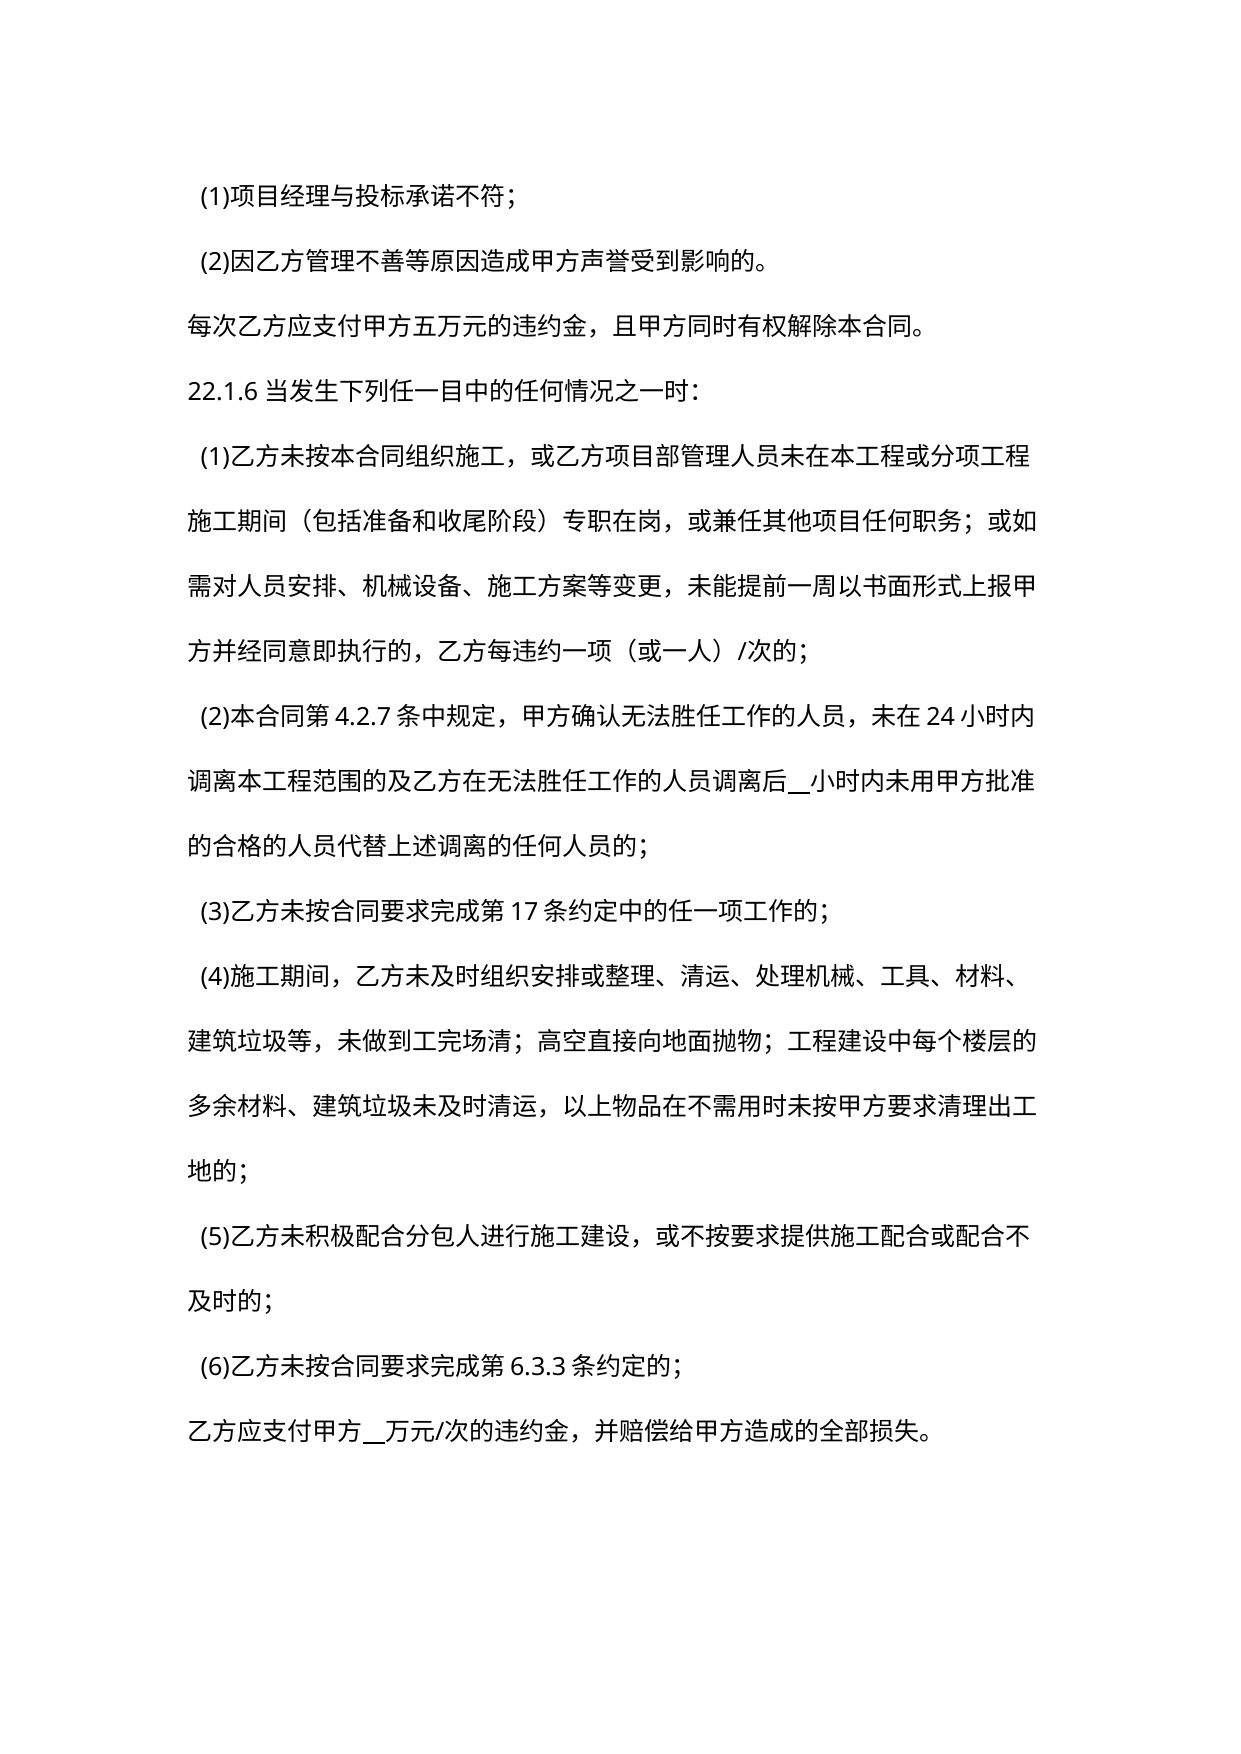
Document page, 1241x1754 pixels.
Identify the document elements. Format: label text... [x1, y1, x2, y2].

text 22.1.6 当发生下列任一目中的任何情况之一时： [187, 357, 1053, 422]
text (1)乙方未按本合同组织施工，或乙方项目部管理人员未在本工程或分项工程施工期间（包括准备和收尾阶段）专职在岗，或兼任其他项目任何职务；或如需对人员安排、机械设备、施工方案等变更，未能提前一周以书面形式上报甲方并经同意即执行的，乙方每违约一项（或一人）/次的； [187, 422, 1053, 682]
text 每次乙方应支付甲方五万元的违约金，且甲方同时有权解除本合同。 [187, 292, 1053, 357]
text (2)本合同第4.2.7条中规定，甲方确认无法胜任工作的人员，未在24小时内调离本工程范围的及乙方在无法胜任工作的人员调离后 小时内未用甲方批准的合格的人员代替上述调离的任何人员的； [187, 682, 1053, 877]
text (4)施工期间，乙方未及时组织安排或整理、清运、处理机械、工具、材料、建筑垃圾等，未做到工完场清；高空直接向地面抛物；工程建设中每个楼层的多余材料、建筑垃圾未及时清运，以上物品在不需用时未按甲方要求清理出工地的； [187, 942, 1053, 1202]
text (6)乙方未按合同要求完成第6.3.3条约定的； [187, 1332, 1053, 1397]
text 乙方应支付甲方 万元/次的违约金，并赔偿给甲方造成的全部损失。 [187, 1397, 1053, 1462]
text (2)因乙方管理不善等原因造成甲方声誉受到影响的。 [187, 227, 1053, 292]
text (5)乙方未积极配合分包人进行施工建设，或不按要求提供施工配合或配合不及时的； [187, 1202, 1053, 1332]
text (3)乙方未按合同要求完成第17条约定中的任一项工作的； [187, 877, 1053, 942]
text (1)项目经理与投标承诺不符； [187, 162, 1053, 227]
